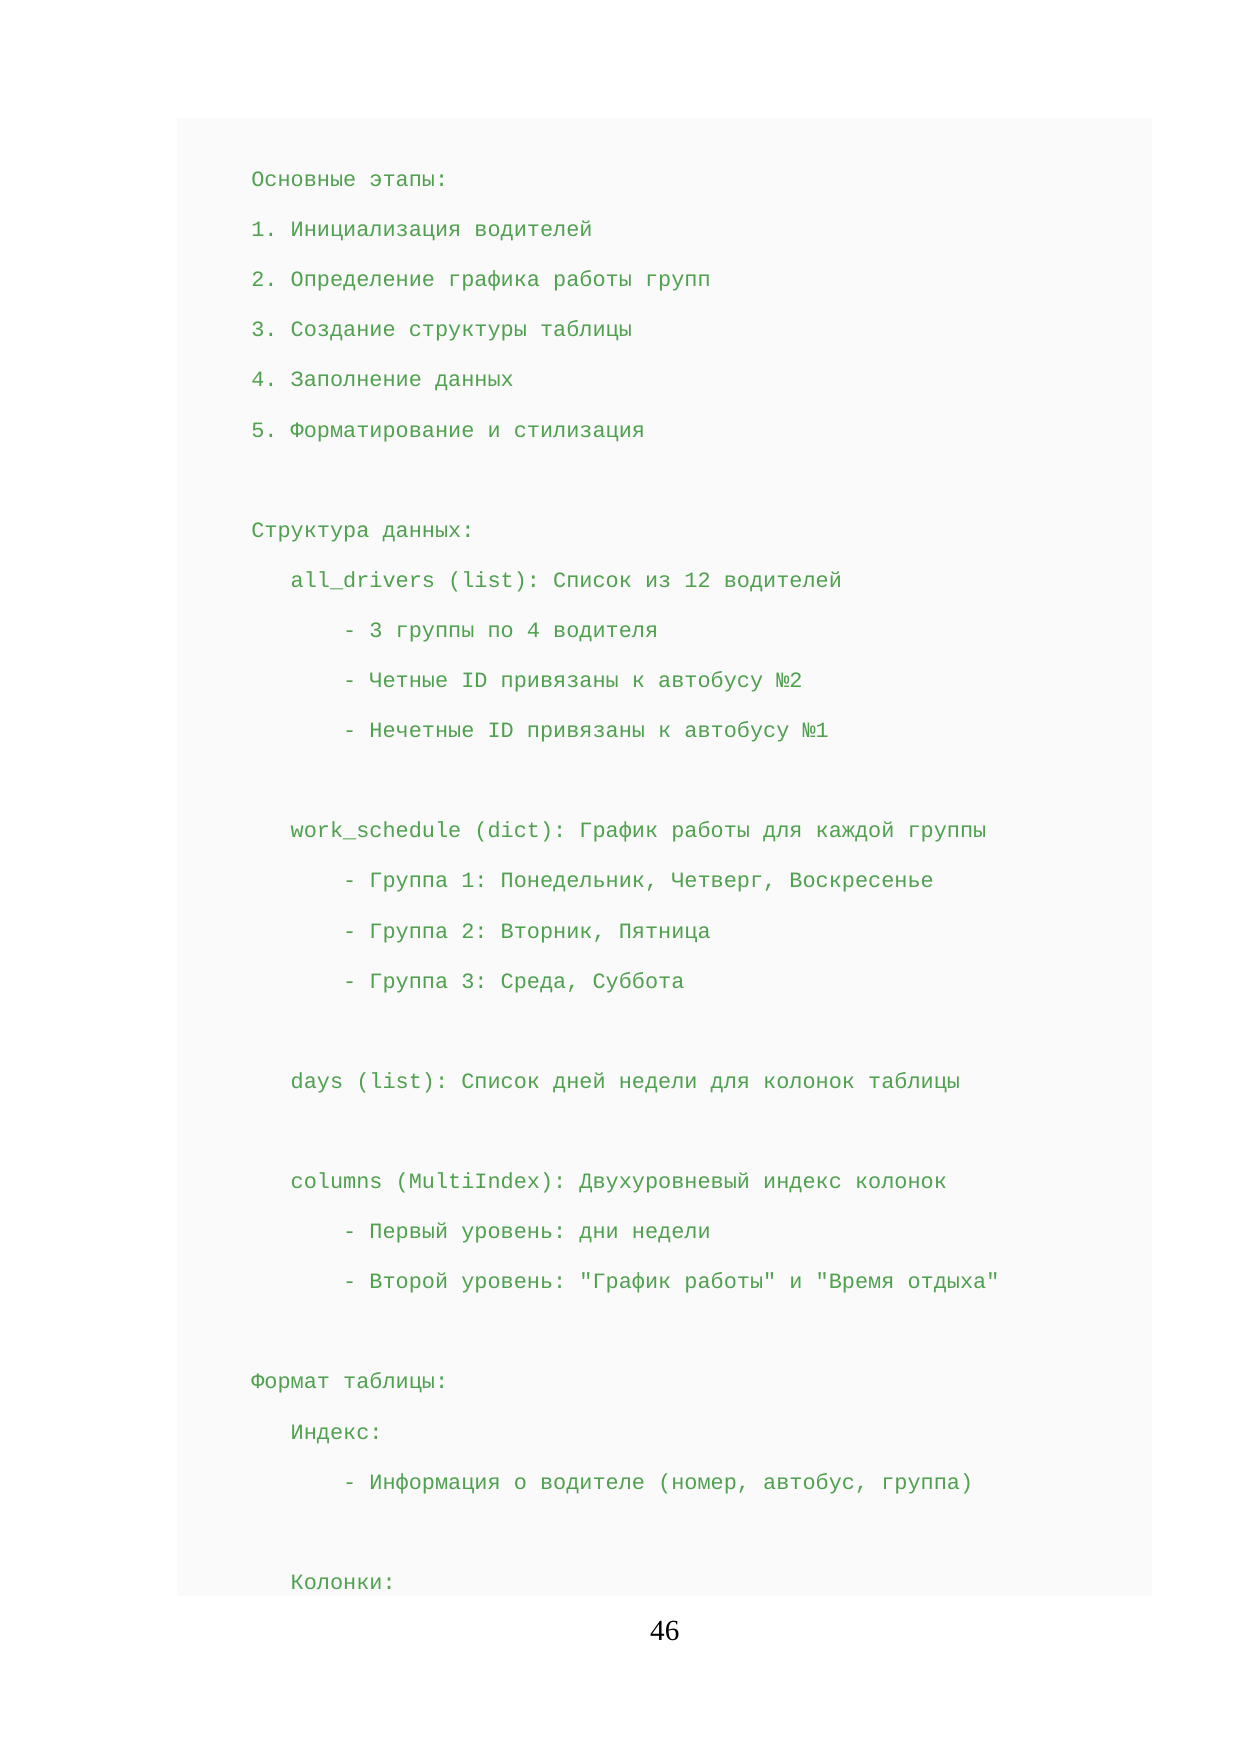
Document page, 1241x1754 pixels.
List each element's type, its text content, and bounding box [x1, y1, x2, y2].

text - Группа 3: Среда, Суббота [177, 970, 1152, 995]
text Формат таблицы: [177, 1371, 1152, 1396]
text days (list): Список дней недели для колонок таблицы [177, 1070, 1152, 1095]
text Индекс: [177, 1421, 1152, 1446]
text - Группа 2: Вторник, Пятница [177, 920, 1152, 944]
text Колонки: [177, 1571, 1152, 1596]
text - Информация о водителе (номер, автобус, группа) [177, 1471, 1152, 1496]
text Основные этапы: [177, 168, 1152, 193]
text - 3 группы по 4 водителя [177, 619, 1152, 644]
text work_schedule (dict): График работы для каждой группы [177, 819, 1152, 844]
text 2. Определение графика работы групп [177, 268, 1152, 293]
text 5. Форматирование и стилизация [177, 419, 1152, 443]
text 4. Заполнение данных [177, 369, 1152, 393]
text - Нечетные ID привязаны к автобусу №1 [177, 719, 1152, 744]
text - Первый уровень: дни недели [177, 1220, 1152, 1245]
text - Четные ID привязаны к автобусу №2 [177, 669, 1152, 694]
text 3. Создание структуры таблицы [177, 318, 1152, 343]
text columns (MultiIndex): Двухуровневый индекс колонок [177, 1170, 1152, 1195]
text - Второй уровень: "График работы" и "Время отдыха" [177, 1271, 1152, 1295]
text - Группа 1: Понедельник, Четверг, Воскресенье [177, 870, 1152, 894]
text Структура данных: [177, 519, 1152, 544]
text 1. Инициализация водителей [177, 218, 1152, 243]
text all_drivers (list): Список из 12 водителей [177, 569, 1152, 594]
